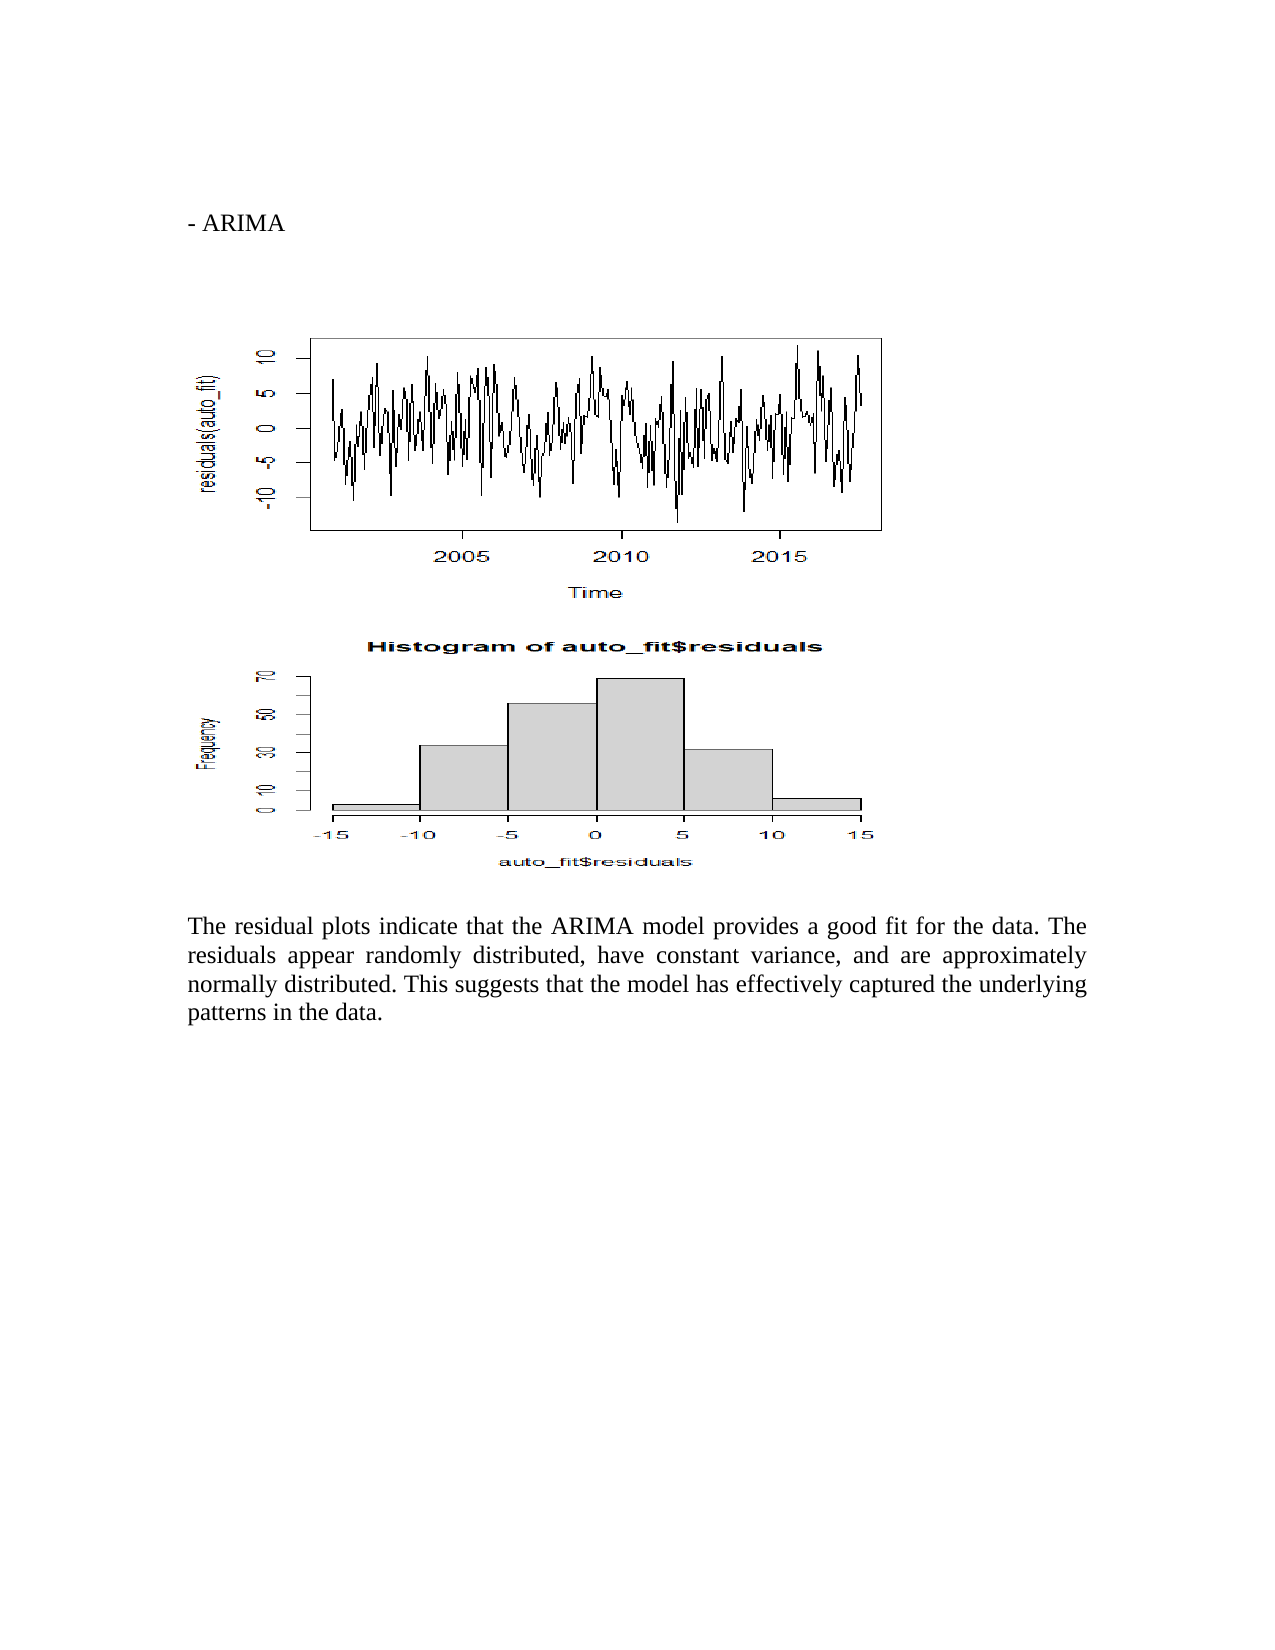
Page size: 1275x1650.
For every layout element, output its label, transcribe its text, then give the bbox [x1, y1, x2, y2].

picture [187, 265, 945, 882]
text The residual plots indicate that the ARIMA model provides a good fit for the data. The residuals appear randomly distributed, have constant variance, and are approximately normally distributed. This suggests that the model has effectively captured the underlying patterns in the data. [187, 911, 1088, 1026]
text - ARIMA [187, 208, 1088, 237]
